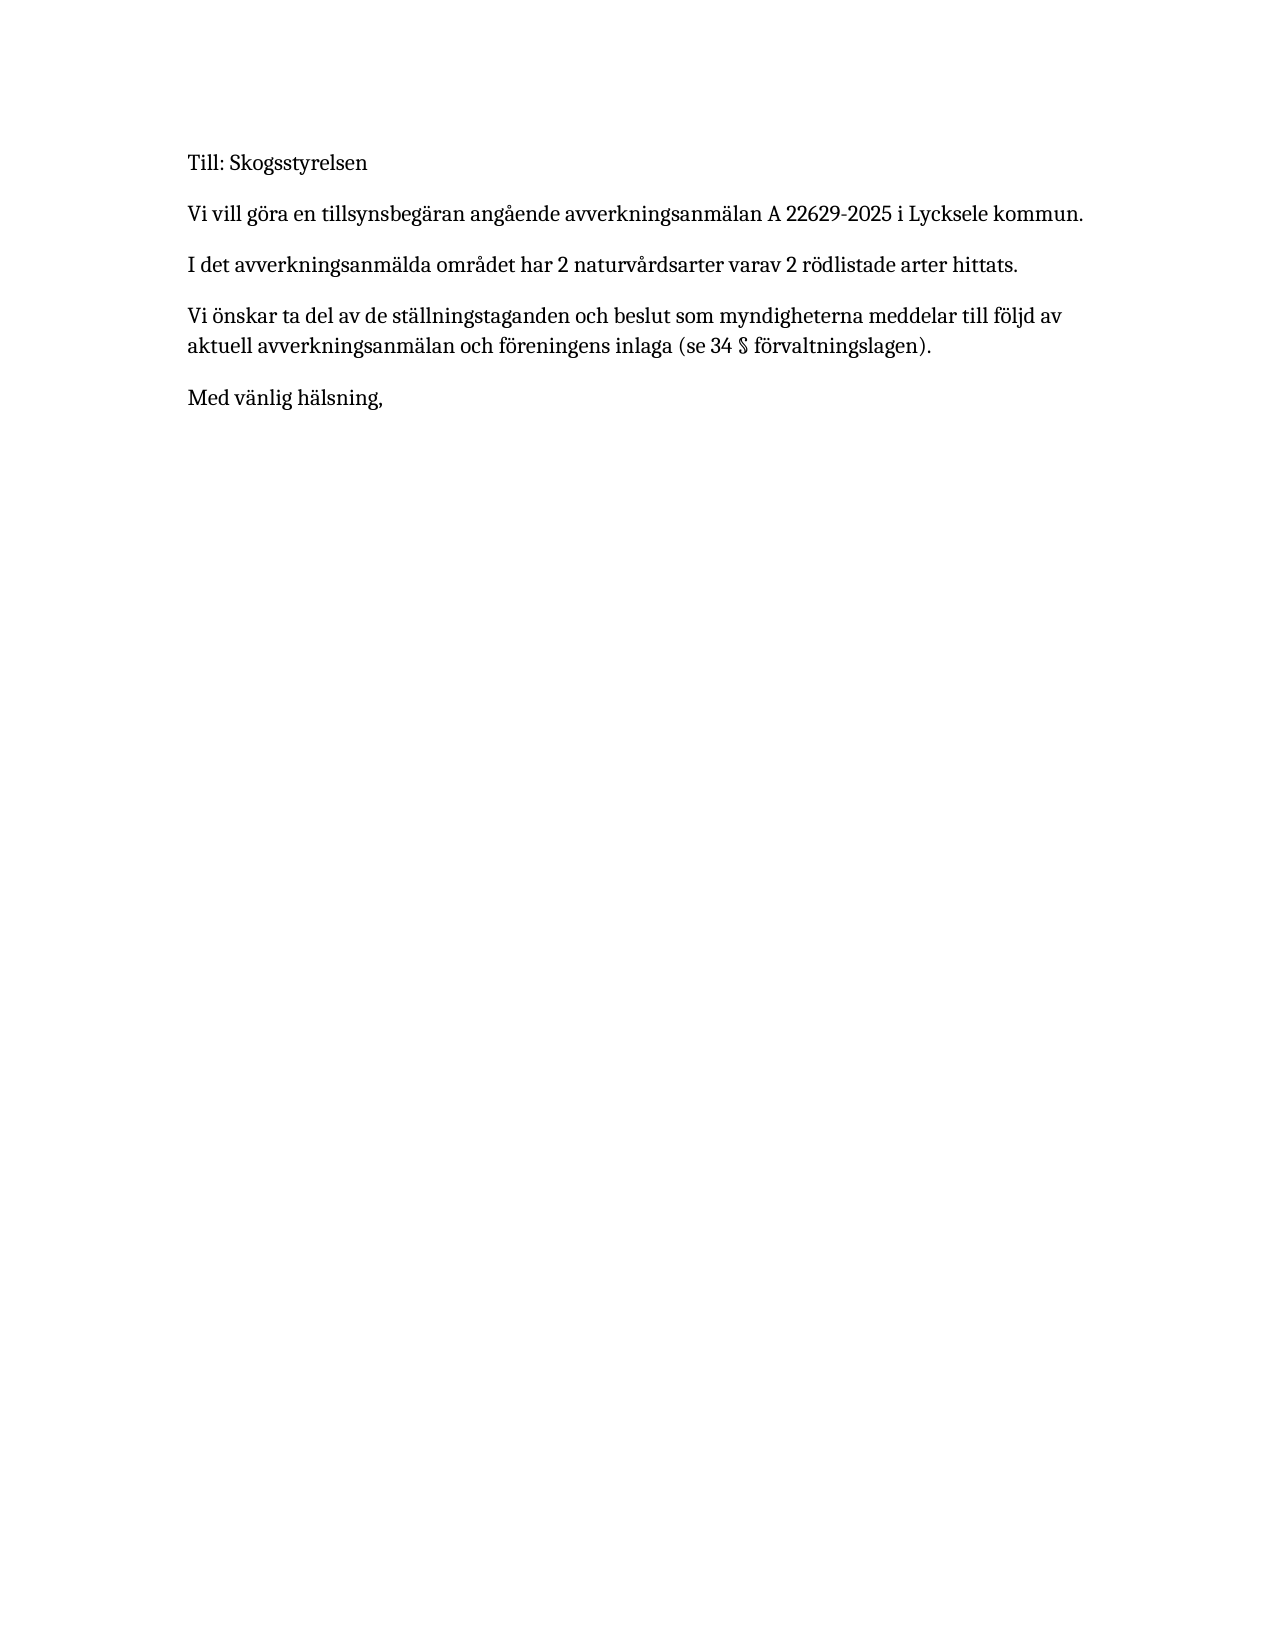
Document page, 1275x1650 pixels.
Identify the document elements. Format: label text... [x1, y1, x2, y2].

text Vi önskar ta del av de ställningstaganden och beslut som myndigheterna meddelar till följd av aktuell avverkningsanmälan och föreningens inlaga (se 34 § förvaltningslagen). [187, 303, 1087, 360]
text Till: Skogsstyrelsen [187, 150, 1087, 176]
text Med vänlig hälsning, [187, 384, 1087, 441]
text I det avverkningsanmälda området har 2 naturvårdsarter varav 2 rödlistade arter hittats. [187, 252, 1087, 278]
text Vi vill göra en tillsynsbegäran angående avverkningsanmälan A 22629-2025 i Lycksele kommun. [187, 201, 1087, 227]
